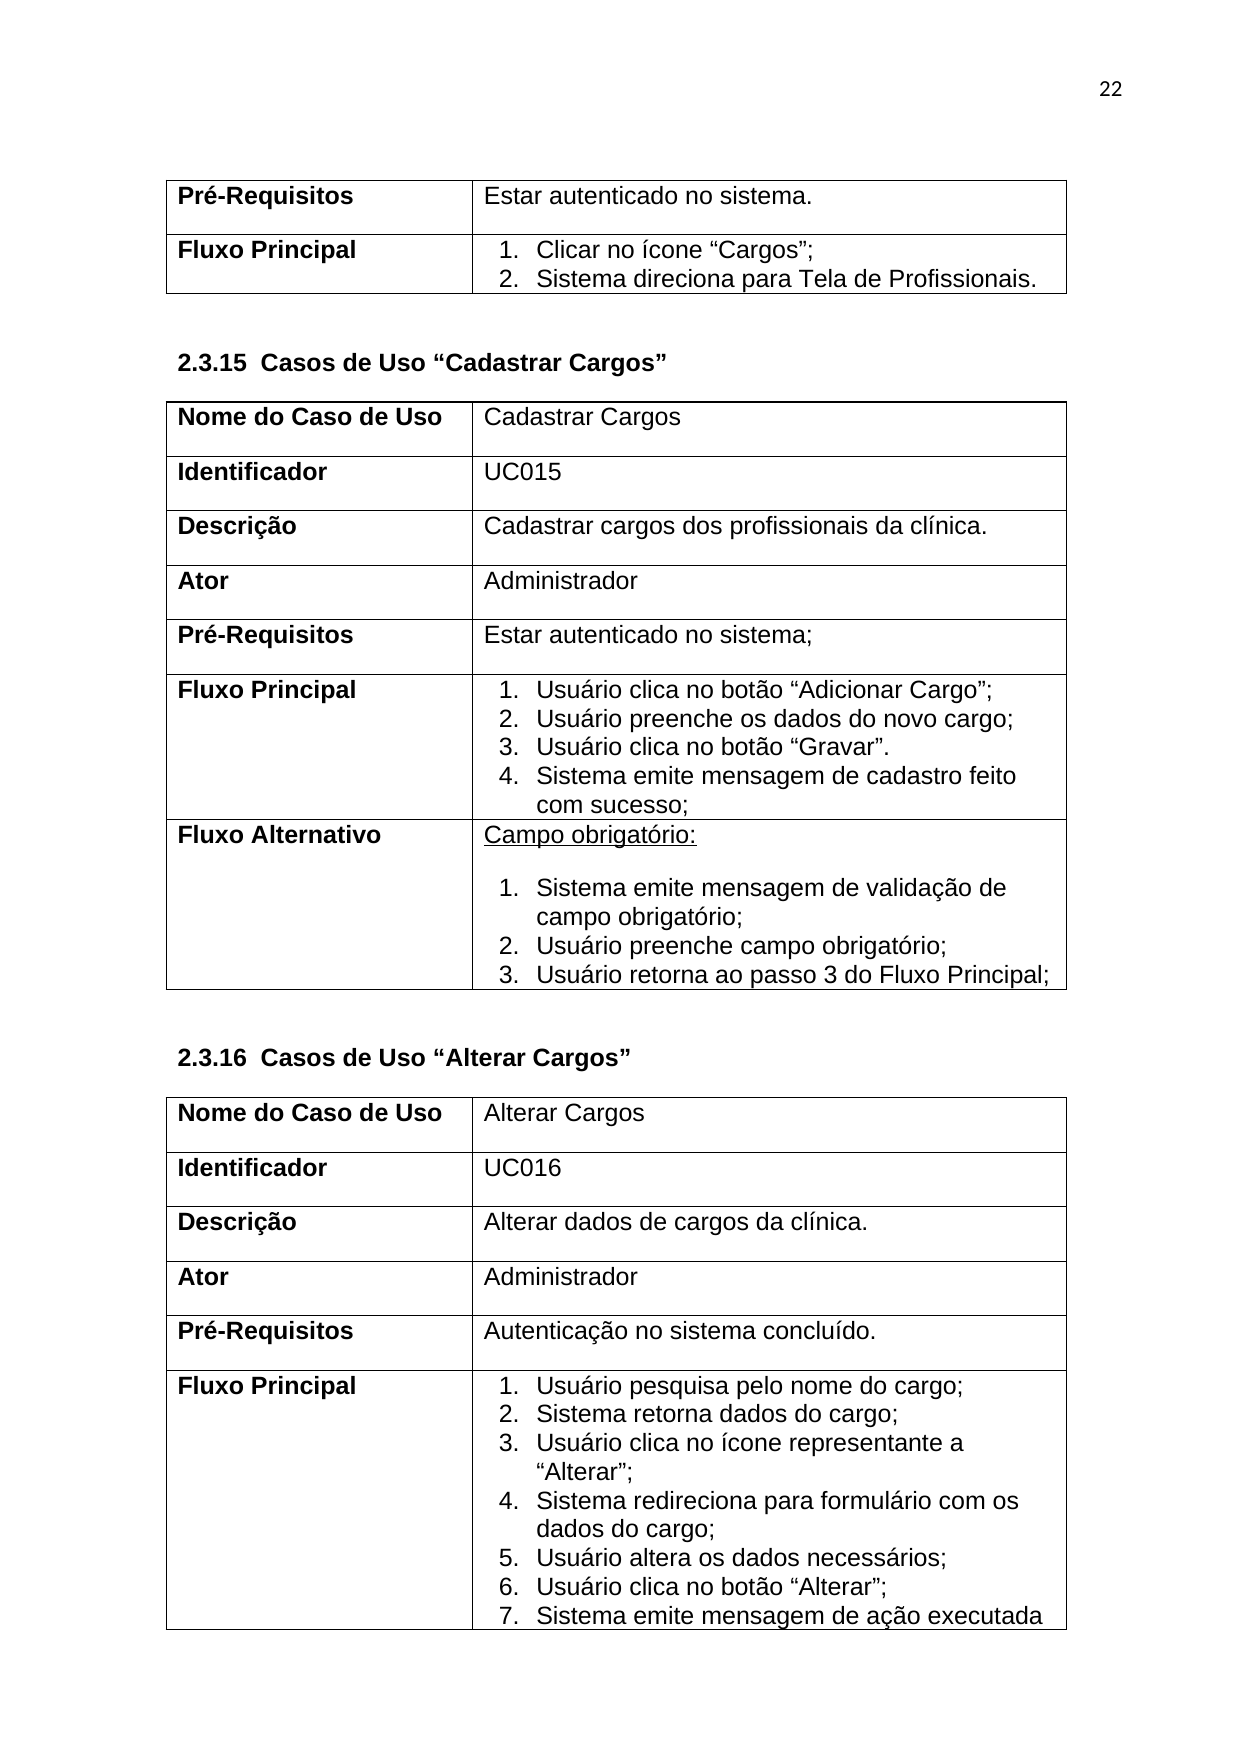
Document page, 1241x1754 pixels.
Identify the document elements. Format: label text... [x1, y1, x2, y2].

table_cell Identificador [167, 1153, 472, 1206]
table_header Alterar Cargos [473, 1098, 1066, 1152]
table_cell Pré-Requisitos [167, 1316, 472, 1369]
table_cell Descrição [167, 1207, 472, 1261]
table_cell Fluxo Principal [167, 1371, 472, 1629]
text 2.3.16 Casos de Uso “Alterar Cargos” [177, 1043, 1122, 1072]
table_cell Descrição [167, 511, 472, 565]
table_cell Estar autenticado no sistema. [473, 181, 1066, 234]
table_header Nome do Caso de Uso [167, 1098, 472, 1152]
table_cell Identificador [167, 457, 472, 510]
table_cell Autenticação no sistema concluído. [473, 1316, 1066, 1369]
table_cell Ator [167, 566, 472, 619]
table_header Cadastrar Cargos [473, 403, 1066, 456]
table_cell Alterar dados de cargos da clínica. [473, 1207, 1066, 1261]
table_cell UC016 [473, 1153, 1066, 1206]
table_header Nome do Caso de Uso [167, 403, 472, 456]
text 2.3.15 Casos de Uso “Cadastrar Cargos” [177, 347, 1122, 376]
table_cell Estar autenticado no sistema; [473, 620, 1066, 674]
table_cell Fluxo Alternativo [167, 820, 472, 988]
table_cell Administrador [473, 566, 1066, 619]
table_cell Pré-Requisitos [167, 181, 472, 234]
table_cell Administrador [473, 1262, 1066, 1315]
table_cell Clicar no ícone “Cargos”; Sistema direciona para Tela de Profissionais. [473, 235, 1066, 293]
table_cell Cadastrar cargos dos profissionais da clínica. [473, 511, 1066, 565]
table_cell Pré-Requisitos [167, 620, 472, 674]
table_cell Ator [167, 1262, 472, 1315]
table_cell Campo obrigatório: Sistema emite mensagem de validação de campo obrigatório; Usuário preenche campo obrigatório; Usuário retorna ao passo 3 do Fluxo Principal; [473, 820, 1066, 988]
table_cell UC015 [473, 457, 1066, 510]
table_cell Fluxo Principal [167, 235, 472, 293]
table_cell Fluxo Principal [167, 675, 472, 818]
table_cell Usuário clica no botão “Adicionar Cargo”; Usuário preenche os dados do novo cargo; Usuário clica no botão “Gravar”. Sistema emite mensagem de cadastro feito com sucesso; [473, 675, 1066, 818]
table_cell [473, 1371, 1066, 1629]
